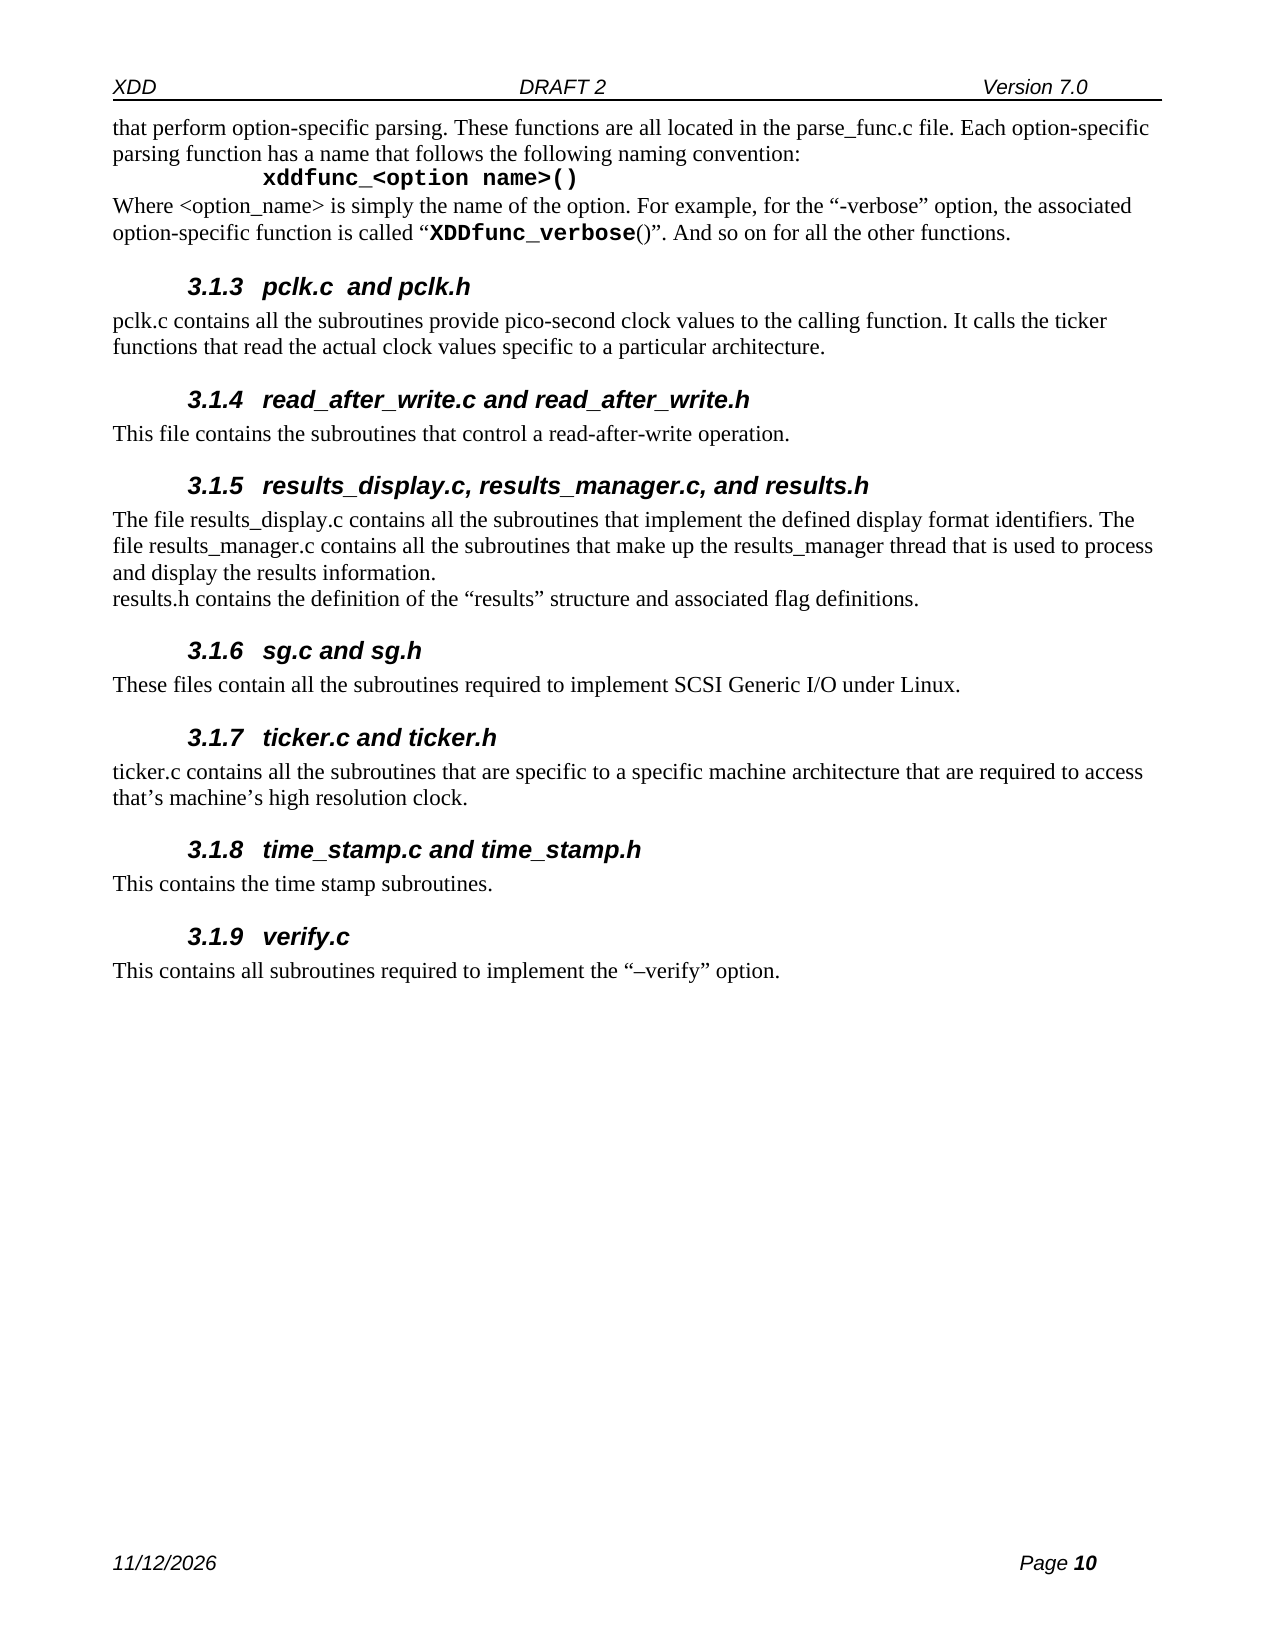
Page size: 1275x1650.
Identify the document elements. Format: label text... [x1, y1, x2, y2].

subtitle read_after_write.c and read_after_write.h [187, 384, 1162, 413]
text xddfunc_<option name>() [262, 166, 1162, 192]
subtitle ticker.c and ticker.h [187, 723, 1162, 751]
subtitle pclk.c and pclk.h [187, 272, 1162, 301]
text Where <option_name> is simply the name of the option. For example, for the “-verbose” option, the associated option-specific function is called “XDDfunc_verbose()”. And so on for all the other functions. [112, 192, 1162, 247]
text The file results_display.c contains all the subroutines that implement the defined display format identifiers. The file results_manager.c contains all the subroutines that make up the results_manager thread that is used to process and display the results information. [112, 506, 1162, 585]
text This contains all subroutines required to implement the “–verify” option. [112, 957, 1162, 983]
text pclk.c contains all the subroutines provide pico-second clock values to the calling function. It calls the ticker functions that read the actual clock values specific to a particular architecture. [112, 307, 1162, 359]
subtitle verify.c [187, 922, 1162, 951]
text This file contains the subroutines that control a read-after-write operation. [112, 419, 1162, 446]
subtitle results_display.c, results_manager.c, and results.h [187, 471, 1162, 500]
subtitle sg.c and sg.h [187, 636, 1162, 665]
text ticker.c contains all the subroutines that are specific to a specific machine architecture that are required to access that’s machine’s high resolution clock. [112, 758, 1162, 810]
text This contains the time stamp subroutines. [112, 870, 1162, 897]
subtitle time_stamp.c and time_stamp.h [187, 835, 1162, 864]
text results.h contains the definition of the “results” structure and associated flag definitions. [112, 585, 1162, 611]
text These files contain all the subroutines required to implement SCSI Generic I/O under Linux. [112, 671, 1162, 698]
